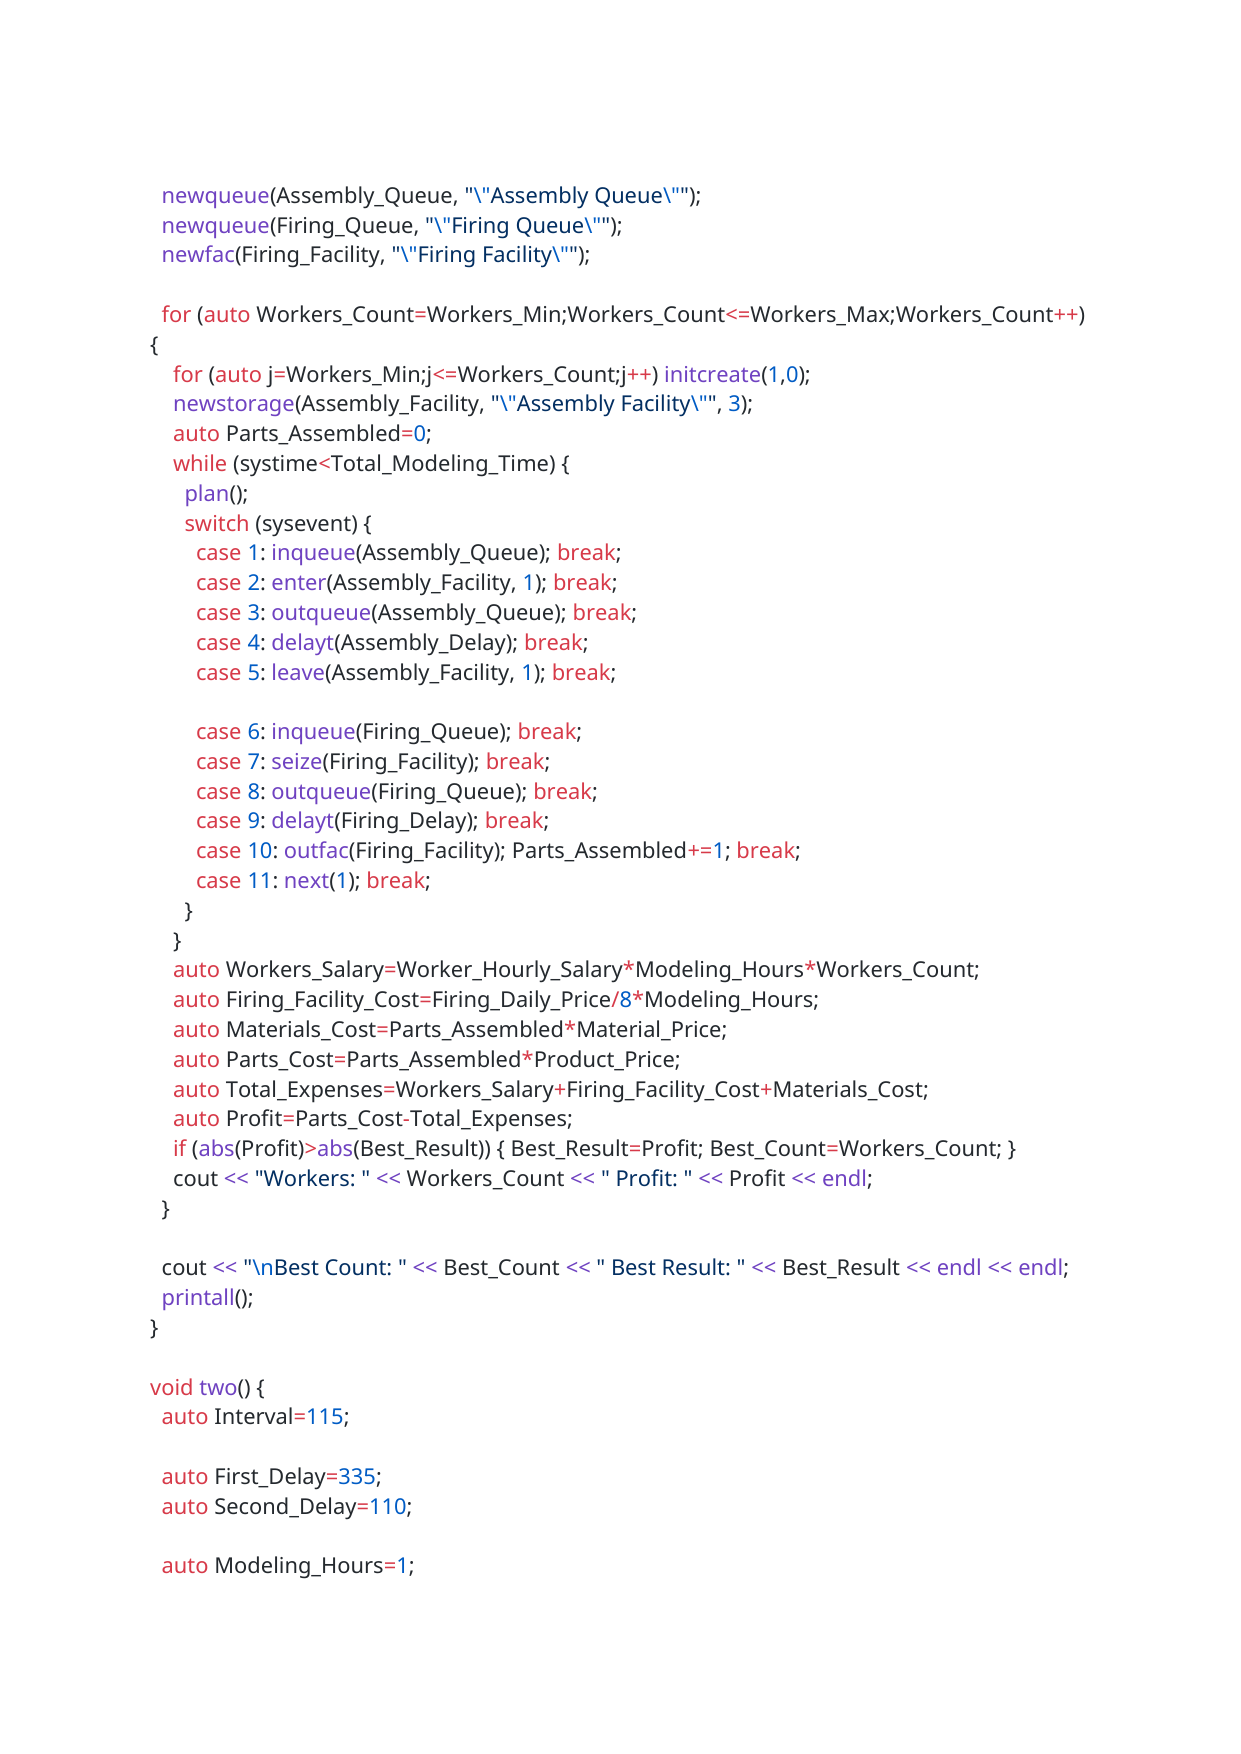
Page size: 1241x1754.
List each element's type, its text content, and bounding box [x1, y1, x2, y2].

text auto Profit=Parts_Cost-Total_Expenses; [150, 1103, 1090, 1133]
text newqueue(Assembly_Queue, "\"Assembly Queue\""); [150, 180, 1090, 209]
text case 7: seize(Firing_Facility); break; [150, 746, 1090, 776]
text cout << "Workers: " << Workers_Count << " Profit: " << Profit << endl; [150, 1163, 1090, 1193]
text auto Second_Delay=110; [150, 1491, 1090, 1520]
text case 10: outfac(Firing_Facility); Parts_Assembled+=1; break; [150, 835, 1090, 865]
text case 2: enter(Assembly_Facility, 1); break; [150, 567, 1090, 597]
text case 11: next(1); break; [150, 865, 1090, 895]
text } [150, 1193, 1090, 1222]
text case 4: delayt(Assembly_Delay); break; [150, 627, 1090, 656]
text auto Workers_Salary=Worker_Hourly_Salary*Modeling_Hours*Workers_Count; [150, 954, 1090, 984]
text case 6: inqueue(Firing_Queue); break; [150, 716, 1090, 746]
text auto Total_Expenses=Workers_Salary+Firing_Facility_Cost+Materials_Cost; [150, 1073, 1090, 1103]
text auto Firing_Facility_Cost=Firing_Daily_Price/8*Modeling_Hours; [150, 984, 1090, 1014]
text case 9: delayt(Firing_Delay); break; [150, 805, 1090, 835]
text auto Materials_Cost=Parts_Assembled*Material_Price; [150, 1014, 1090, 1044]
text } [150, 924, 1090, 954]
text case 1: inqueue(Assembly_Queue); break; [150, 537, 1090, 567]
text case 5: leave(Assembly_Facility, 1); break; [150, 656, 1090, 686]
text auto Parts_Cost=Parts_Assembled*Product_Price; [150, 1044, 1090, 1073]
text plan(); [150, 478, 1090, 507]
text auto Modeling_Hours=1; [150, 1550, 1090, 1580]
text while (systime<Total_Modeling_Time) { [150, 448, 1090, 478]
text printall(); [150, 1282, 1090, 1312]
text auto Interval=115; [150, 1401, 1090, 1431]
text for (auto j=Workers_Min;j<=Workers_Count;j++) initcreate(1,0); [150, 358, 1090, 388]
text newqueue(Firing_Queue, "\"Firing Queue\""); [150, 209, 1090, 239]
text if (abs(Profit)>abs(Best_Result)) { Best_Result=Profit; Best_Count=Workers_Count; } [150, 1133, 1090, 1163]
text switch (sysevent) { [150, 507, 1090, 537]
text } [150, 1312, 1090, 1342]
text newstorage(Assembly_Facility, "\"Assembly Facility\"", 3); [150, 388, 1090, 418]
text for (auto Workers_Count=Workers_Min;Workers_Count<=Workers_Max;Workers_Count++) { [150, 299, 1090, 358]
text cout << "\nBest Count: " << Best_Count << " Best Result: " << Best_Result << endl << endl; [150, 1252, 1090, 1282]
text case 8: outqueue(Firing_Queue); break; [150, 776, 1090, 805]
text case 3: outqueue(Assembly_Queue); break; [150, 597, 1090, 627]
text } [150, 895, 1090, 924]
text void two() { [150, 1371, 1090, 1401]
text auto First_Delay=335; [150, 1461, 1090, 1491]
text newfac(Firing_Facility, "\"Firing Facility\""); [150, 239, 1090, 269]
text auto Parts_Assembled=0; [150, 418, 1090, 448]
